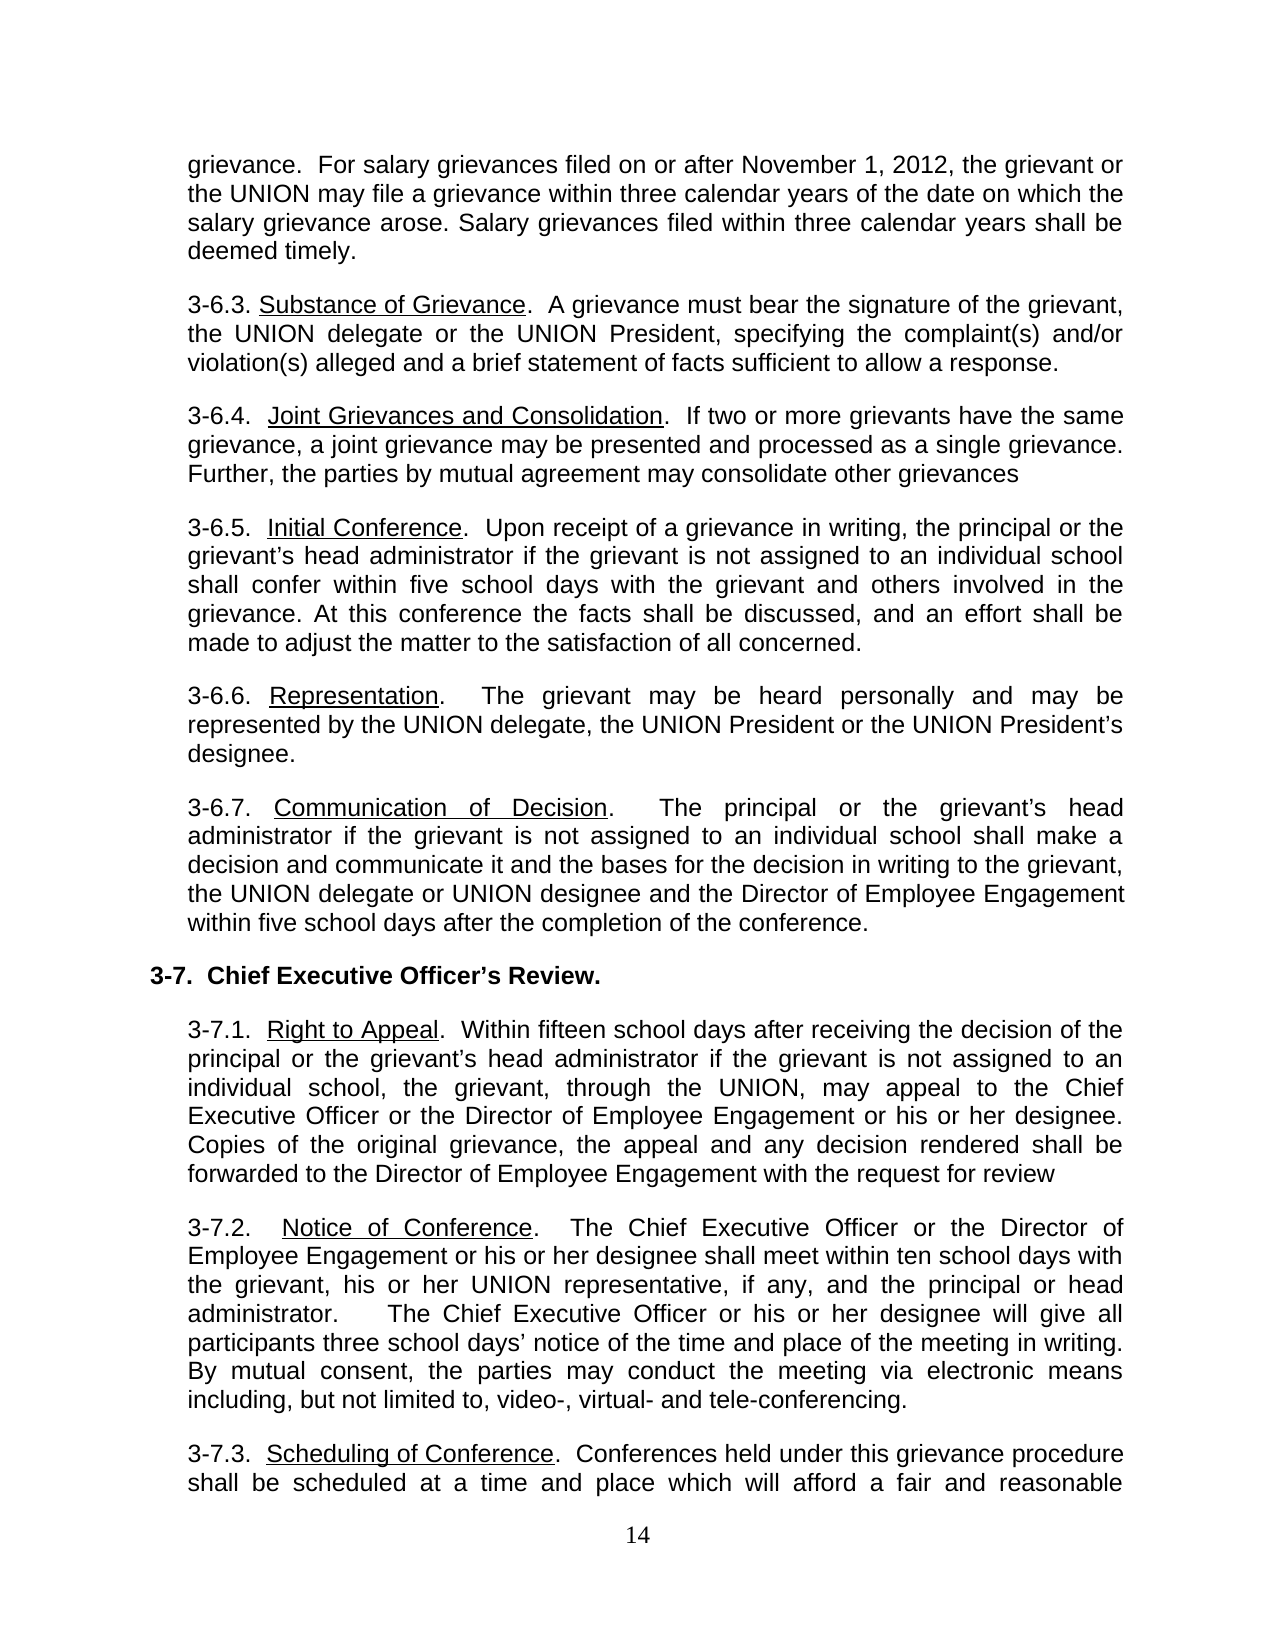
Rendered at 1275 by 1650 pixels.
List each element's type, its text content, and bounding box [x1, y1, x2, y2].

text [187, 1439, 1125, 1496]
text 3-6.3. Substance of Grievance. A grievance must bear the signature of the grievant, the UNION delegate or the UNION President, specifying the complaint(s) and/or violation(s) alleged and a brief statement of facts sufficient to allow a response. [187, 290, 1125, 376]
text 3-7.1. Right to Appeal. Within fifteen school days after receiving the decision of the principal or the grievant’s head administrator if the grievant is not assigned to an individual school, the grievant, through the UNION, may appeal to the Chief Executive Officer or the Director of Employee Engagement or his or her designee. Copies of the original grievance, the appeal and any decision rendered shall be forwarded to the Director of Employee Engagement with the request for review [187, 1015, 1125, 1187]
text 3-6.5. Initial Conference. Upon receipt of a grievance in writing, the principal or the grievant’s head administrator if the grievant is not assigned to an individual school shall confer within five school days with the grievant and others involved in the grievance. At this conference the facts shall be discussed, and an effort shall be made to adjust the matter to the satisfaction of all concerned. [187, 512, 1125, 656]
text 3-6.4. Joint Grievances and Consolidation. If two or more grievants have the same grievance, a joint grievance may be presented and processed as a single grievance. Further, the parties by mutual agreement may consolidate other grievances [187, 401, 1125, 487]
text 3-7. Chief Executive Officer’s Review. [150, 961, 1125, 990]
text 3-6.7. Communication of Decision. The principal or the grievant’s head administrator if the grievant is not assigned to an individual school shall make a decision and communicate it and the bases for the decision in writing to the grievant, the UNION delegate or UNION designee and the Director of Employee Engagement within five school days after the completion of the conference. [187, 792, 1125, 936]
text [187, 150, 1125, 265]
text 3-6.6. Representation. The grievant may be heard personally and may be represented by the UNION delegate, the UNION President or the UNION President’s designee. [187, 681, 1125, 767]
text 3-7.2. Notice of Conference. The Chief Executive Officer or the Director of Employee Engagement or his or her designee shall meet within ten school days with the grievant, his or her UNION representative, if any, and the principal or head administrator. The Chief Executive Officer or his or her designee will give all participants three school days’ notice of the time and place of the meeting in writing. By mutual consent, the parties may conduct the meeting via electronic means including, but not limited to, video-, virtual- and tele-conferencing. [187, 1212, 1125, 1414]
